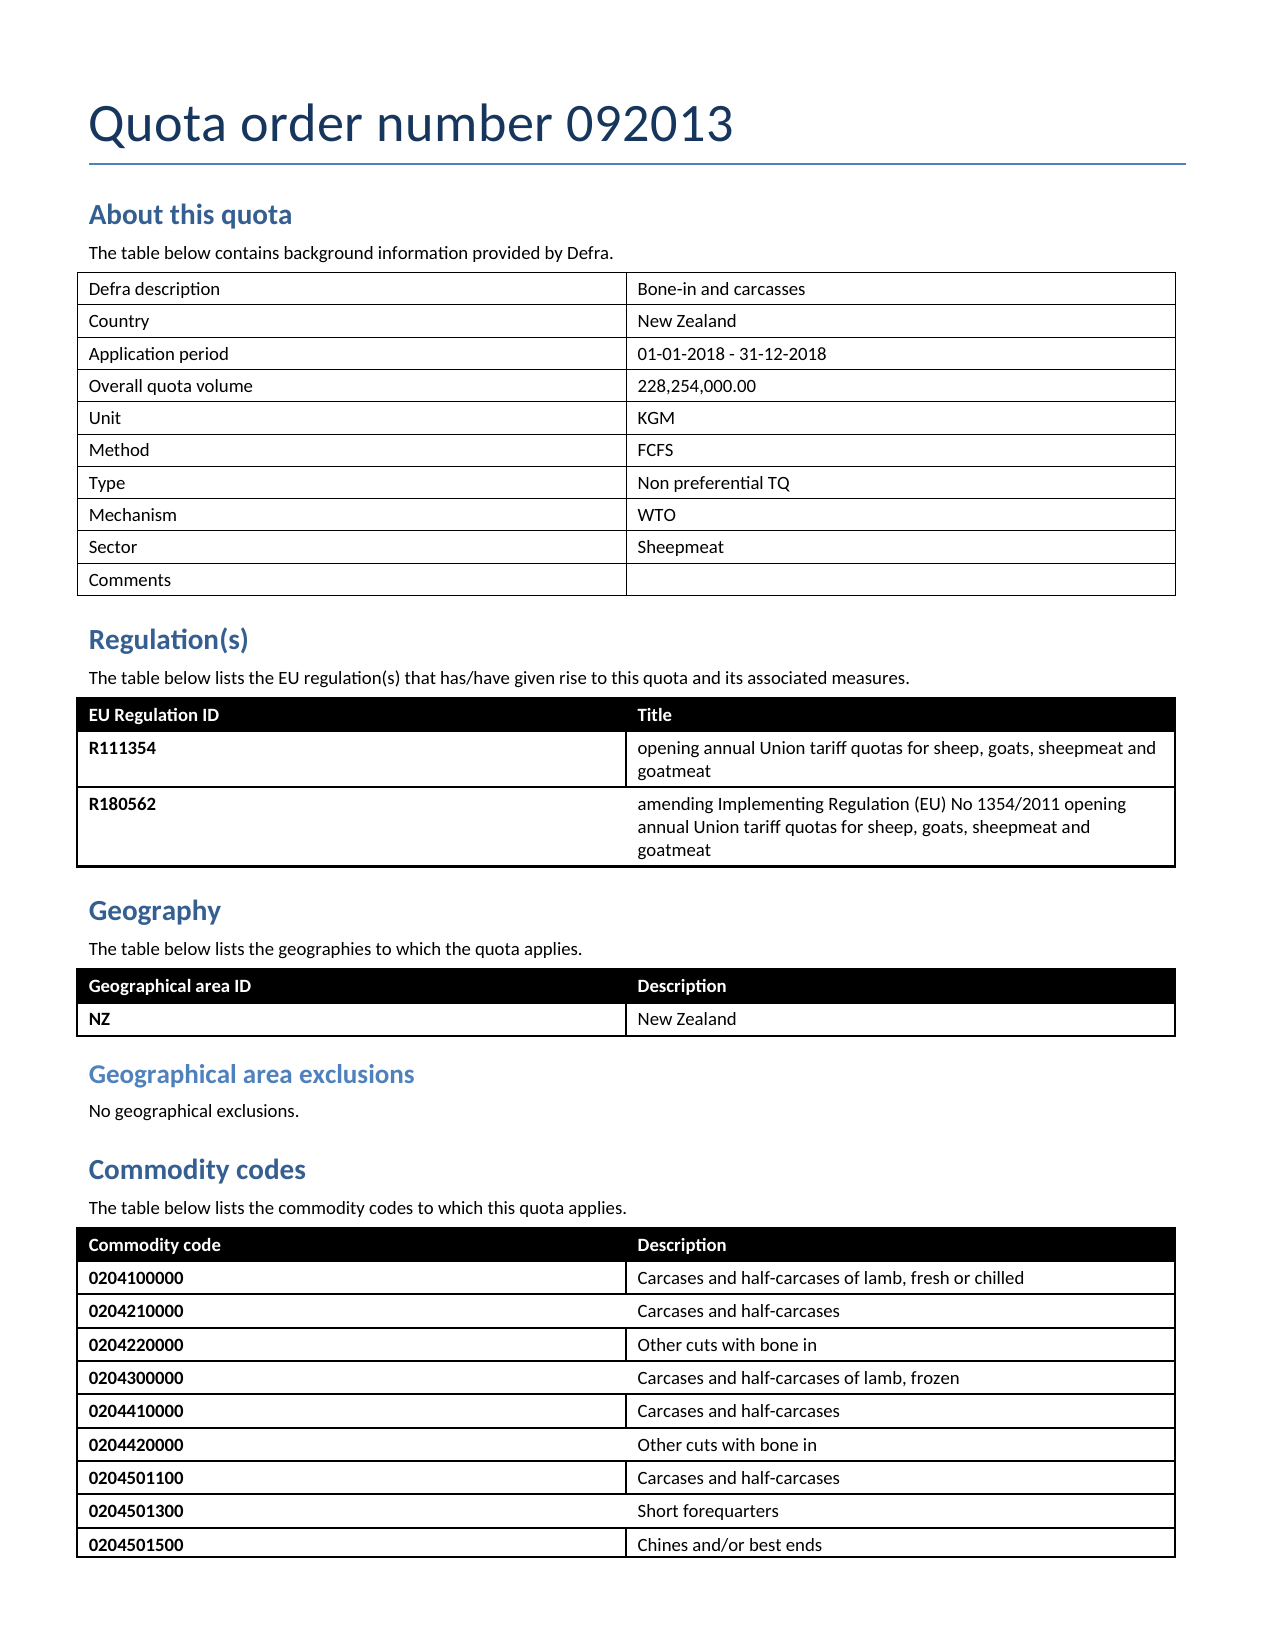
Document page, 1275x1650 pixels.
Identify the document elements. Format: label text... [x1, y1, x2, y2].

table_cell Comments [78, 564, 626, 595]
table_cell 01-01-2018 - 31-12-2018 [627, 338, 1175, 369]
table_cell Non preferential TQ [627, 467, 1175, 498]
table_cell 0204100000 [78, 1262, 625, 1293]
table_cell Carcases and half-carcases of lamb, frozen [626, 1362, 1174, 1393]
table_cell [627, 564, 1175, 595]
table_cell Type [78, 467, 626, 498]
table_cell amending Implementing Regulation (EU) No 1354/2011 opening annual Union tariff quotas for sheep, goats, sheepmeat and goatmeat [626, 788, 1174, 865]
table_cell 0204220000 [78, 1329, 625, 1360]
table_cell Carcases and half-carcases of lamb, fresh or chilled [627, 1262, 1174, 1293]
table_cell Sector [78, 531, 626, 563]
table_header Commodity code [78, 1229, 626, 1260]
table_cell Sheepmeat [627, 531, 1175, 563]
table_cell 0204420000 [78, 1429, 626, 1460]
subtitle Regulation(s) [88, 621, 1186, 657]
subtitle Geographical area exclusions [88, 1058, 1186, 1091]
table_cell New Zealand [627, 1004, 1174, 1035]
table_cell opening annual Union tariff quotas for sheep, goats, sheepmeat and goatmeat [627, 732, 1174, 786]
table_header Bone-in and carcasses [627, 273, 1175, 304]
table_cell 0204410000 [78, 1395, 625, 1427]
table_cell R180562 [78, 788, 626, 865]
table_header Defra description [78, 273, 626, 304]
table_cell 0204501300 [78, 1495, 626, 1527]
table_cell Unit [78, 402, 626, 433]
text The table below contains background information provided by Defra. [88, 241, 1186, 264]
table_cell 0204501500 [78, 1529, 625, 1556]
table_header Geographical area ID [78, 970, 626, 1001]
table_header Title [626, 699, 1174, 730]
text The table below lists the EU regulation(s) that has/have given rise to this quota and its associated measures. [88, 666, 1186, 689]
table_cell NZ [78, 1004, 625, 1035]
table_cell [627, 1529, 1174, 1556]
table_cell Mechanism [78, 499, 626, 530]
table_cell 0204210000 [78, 1295, 626, 1327]
table_cell Country [78, 305, 626, 337]
text No geographical exclusions. [88, 1100, 1186, 1123]
subtitle About this quota [88, 196, 1186, 232]
table_cell KGM [627, 402, 1175, 433]
table_header Description [626, 1229, 1174, 1260]
table_header EU Regulation ID [78, 699, 626, 730]
subtitle Geography [88, 892, 1186, 928]
table_cell Overall quota volume [78, 370, 626, 401]
table_cell New Zealand [627, 305, 1175, 337]
table_cell Method [78, 435, 626, 466]
table_cell Application period [78, 338, 626, 369]
table_header Description [626, 970, 1174, 1001]
text The table below lists the geographies to which the quota applies. [88, 937, 1186, 960]
text The table below lists the commodity codes to which this quota applies. [88, 1196, 1186, 1219]
table_cell R111354 [78, 732, 625, 786]
table_cell Carcases and half-carcases [626, 1295, 1174, 1327]
title Quota order number 092013 [88, 88, 1186, 165]
table_cell Other cuts with bone in [627, 1329, 1174, 1360]
table_cell Carcases and half-carcases [627, 1395, 1174, 1427]
table_cell FCFS [627, 435, 1175, 466]
table_cell WTO [627, 499, 1175, 530]
table_cell 0204501100 [78, 1462, 625, 1493]
table_cell Carcases and half-carcases [627, 1462, 1174, 1493]
table_cell Short forequarters [626, 1495, 1174, 1527]
table_cell Other cuts with bone in [626, 1429, 1174, 1460]
table_cell 228,254,000.00 [627, 370, 1175, 401]
subtitle Commodity codes [88, 1151, 1186, 1187]
table_cell 0204300000 [78, 1362, 626, 1393]
